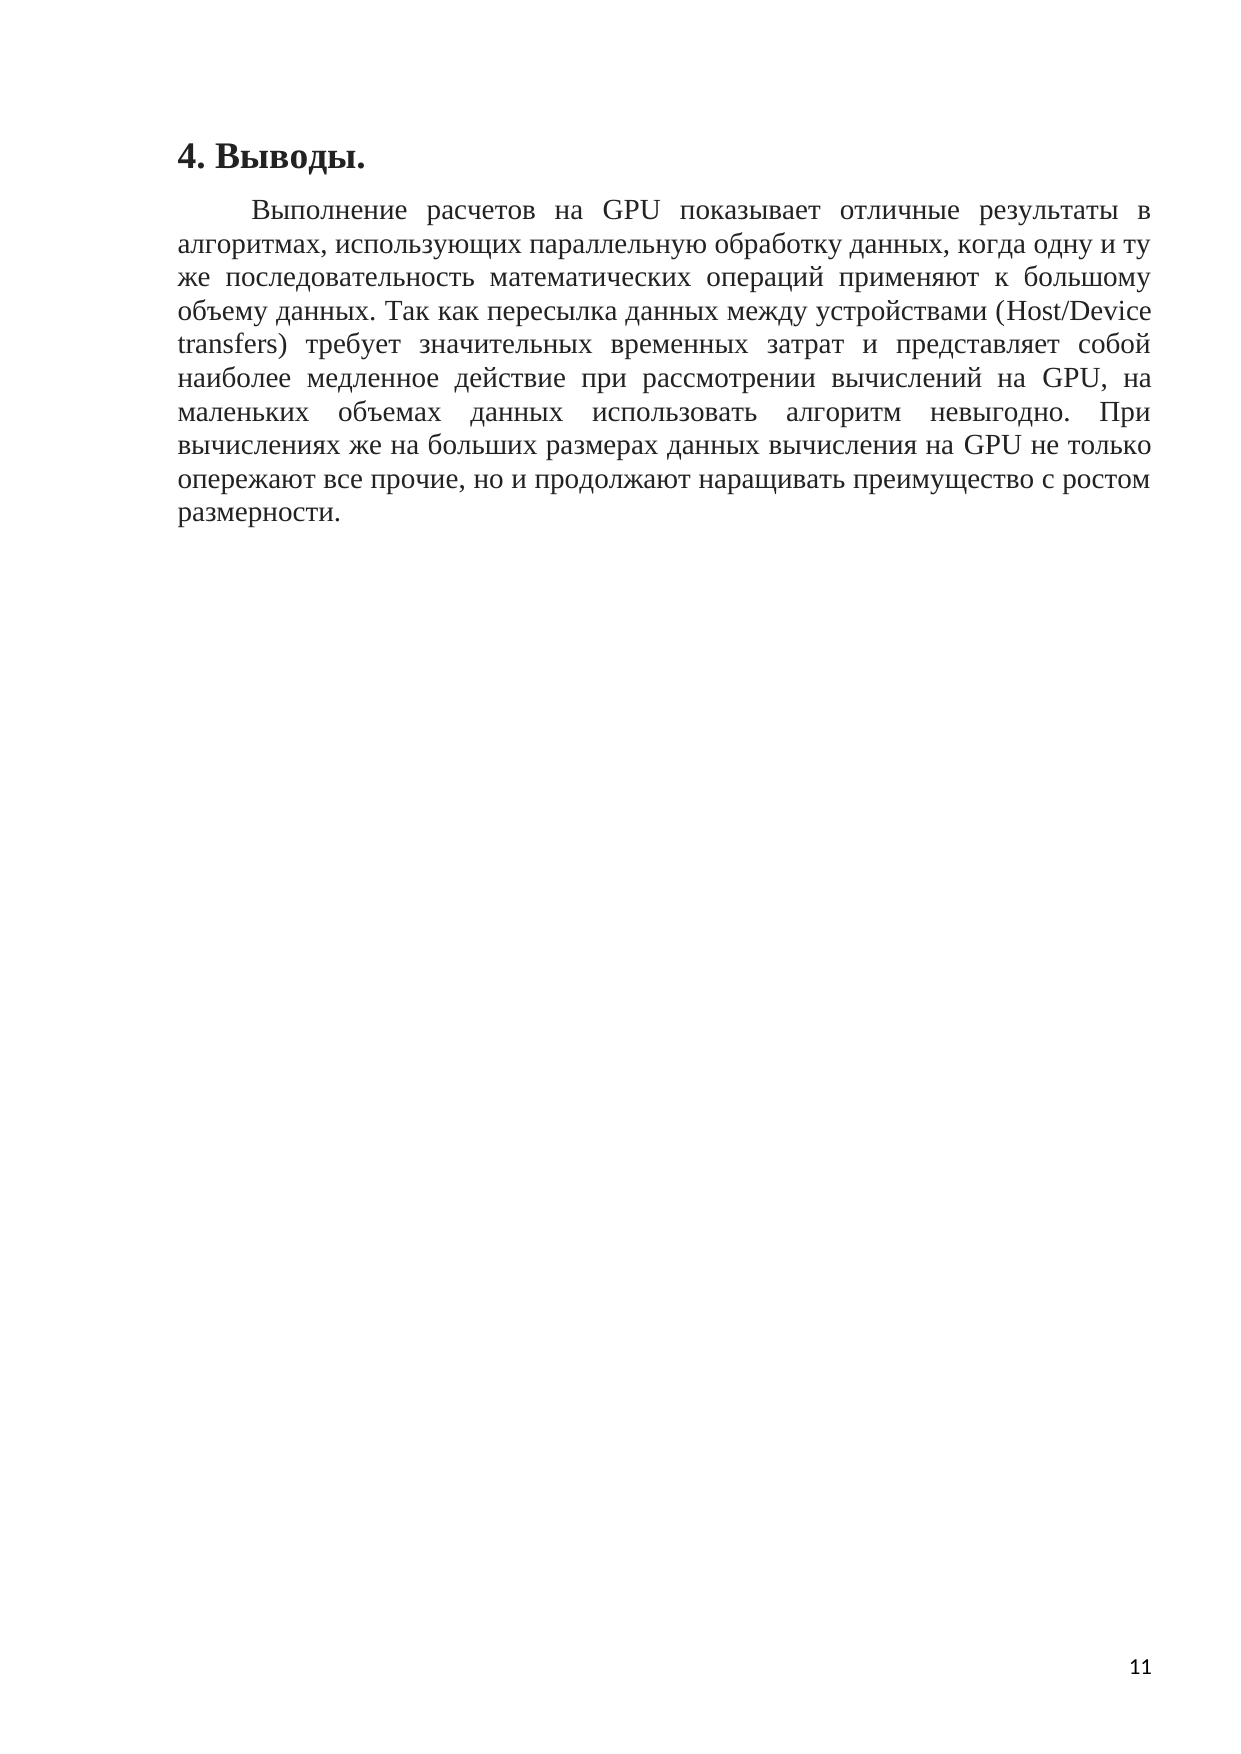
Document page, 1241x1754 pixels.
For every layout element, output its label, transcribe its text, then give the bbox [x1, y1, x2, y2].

text 4. Выводы. [177, 134, 1152, 177]
text Выполнение расчетов на GPU показывает отличные результаты в алгоритмах, использующих параллельную обработку данных, когда одну и ту же последовательность математических операций применяют к большому объему данных. Так как пересылка данных между устройствами (Host/Device transfers) требует значительных временных затрат и представляет собой наиболее медленное действие при рассмотрении вычислений на GPU, на маленьких объемах данных использовать алгоритм невыгодно. При вычислениях же на больших размерах данных вычисления на GPU не только опережают все прочие, но и продолжают наращивать преимущество с ростом размерности. [177, 192, 1152, 528]
